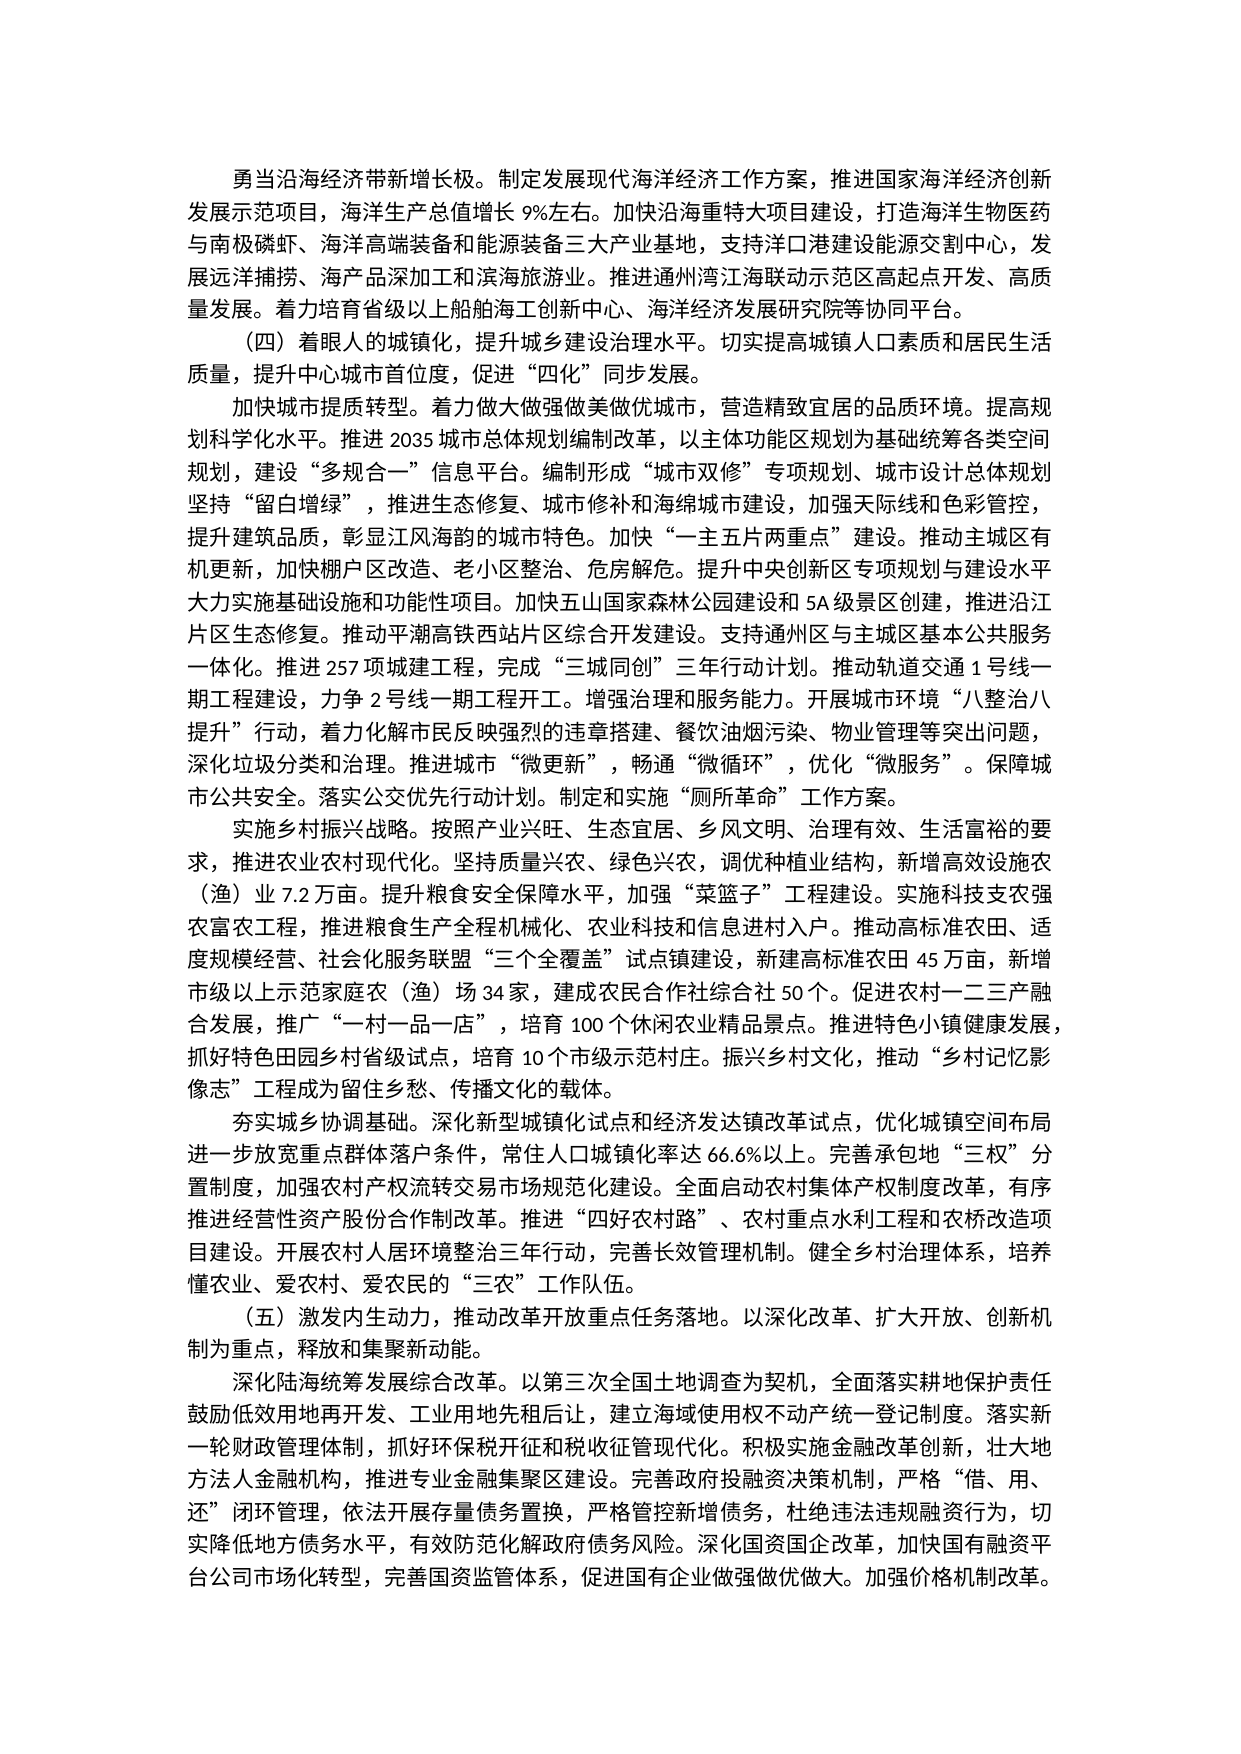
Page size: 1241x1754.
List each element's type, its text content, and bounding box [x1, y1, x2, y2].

text 勇当沿海经济带新增长极。制定发展现代海洋经济工作方案，推进国家海洋经济创新发展示范项目，海洋生产总值增长9%左右。加快沿海重特大项目建设，打造海洋生物医药与南极磷虾、海洋高端装备和能源装备三大产业基地，支持洋口港建设能源交割中心，发展远洋捕捞、海产品深加工和滨海旅游业。推进通州湾江海联动示范区高起点开发、高质量发展。着力培育省级以上船舶海工创新中心、海洋经济发展研究院等协同平台。 [187, 162, 1053, 324]
text 加快城市提质转型。着力做大做强做美做优城市，营造精致宜居的品质环境。提高规划科学化水平。推进2035城市总体规划编制改革，以主体功能区规划为基础统筹各类空间规划，建设“多规合一”信息平台。编制形成“城市双修”专项规划、城市设计总体规划，坚持“留白增绿”，推进生态修复、城市修补和海绵城市建设，加强天际线和色彩管控，提升建筑品质，彰显江风海韵的城市特色。加快“一主五片两重点”建设。推动主城区有机更新，加快棚户区改造、老小区整治、危房解危。提升中央创新区专项规划与建设水平，大力实施基础设施和功能性项目。加快五山国家森林公园建设和5A级景区创建，推进沿江片区生态修复。推动平潮高铁西站片区综合开发建设。支持通州区与主城区基本公共服务一体化。推进257项城建工程，完成“三城同创”三年行动计划。推动轨道交通1号线一期工程建设，力争2号线一期工程开工。增强治理和服务能力。开展城市环境“八整治八提升”行动，着力化解市民反映强烈的违章搭建、餐饮油烟污染、物业管理等突出问题，深化垃圾分类和治理。推进城市“微更新”，畅通“微循环”，优化“微服务”。保障城市公共安全。落实公交优先行动计划。制定和实施“厕所革命”工作方案。 [187, 389, 1053, 812]
text （四）着眼人的城镇化，提升城乡建设治理水平。切实提高城镇人口素质和居民生活质量，提升中心城市首位度，促进“四化”同步发展。 [187, 324, 1053, 389]
text 实施乡村振兴战略。按照产业兴旺、生态宜居、乡风文明、治理有效、生活富裕的要求，推进农业农村现代化。坚持质量兴农、绿色兴农，调优种植业结构，新增高效设施农（渔）业7.2万亩。提升粮食安全保障水平，加强“菜篮子”工程建设。实施科技支农强农富农工程，推进粮食生产全程机械化、农业科技和信息进村入户。推动高标准农田、适度规模经营、社会化服务联盟“三个全覆盖”试点镇建设，新建高标准农田45万亩，新增市级以上示范家庭农（渔）场34家，建成农民合作社综合社50个。促进农村一二三产融合发展，推广“一村一品一店”，培育100个休闲农业精品景点。推进特色小镇健康发展，抓好特色田园乡村省级试点，培育10个市级示范村庄。振兴乡村文化，推动“乡村记忆影像志”工程成为留住乡愁、传播文化的载体。 [187, 812, 1053, 1104]
text 深化陆海统筹发展综合改革。以第三次全国土地调查为契机，全面落实耕地保护责任，鼓励低效用地再开发、工业用地先租后让，建立海域使用权不动产统一登记制度。落实新一轮财政管理体制，抓好环保税开征和税收征管现代化。积极实施金融改革创新，壮大地方法人金融机构，推进专业金融集聚区建设。完善政府投融资决策机制，严格“借、用、还”闭环管理，依法开展存量债务置换，严格管控新增债务，杜绝违法违规融资行为，切实降低地方债务水平，有效防范化解政府债务风险。深化国资国企改革，加快国有融资平台公司市场化转型，完善国资监管体系，促进国有企业做强做优做大。加强价格机制改革。 [187, 1364, 1053, 1592]
text （五）激发内生动力，推动改革开放重点任务落地。以深化改革、扩大开放、创新机制为重点，释放和集聚新动能。 [187, 1299, 1053, 1364]
text 夯实城乡协调基础。深化新型城镇化试点和经济发达镇改革试点，优化城镇空间布局，进一步放宽重点群体落户条件，常住人口城镇化率达66.6%以上。完善承包地“三权”分置制度，加强农村产权流转交易市场规范化建设。全面启动农村集体产权制度改革，有序推进经营性资产股份合作制改革。推进“四好农村路”、农村重点水利工程和农桥改造项目建设。开展农村人居环境整治三年行动，完善长效管理机制。健全乡村治理体系，培养懂农业、爱农村、爱农民的“三农”工作队伍。 [187, 1104, 1053, 1299]
